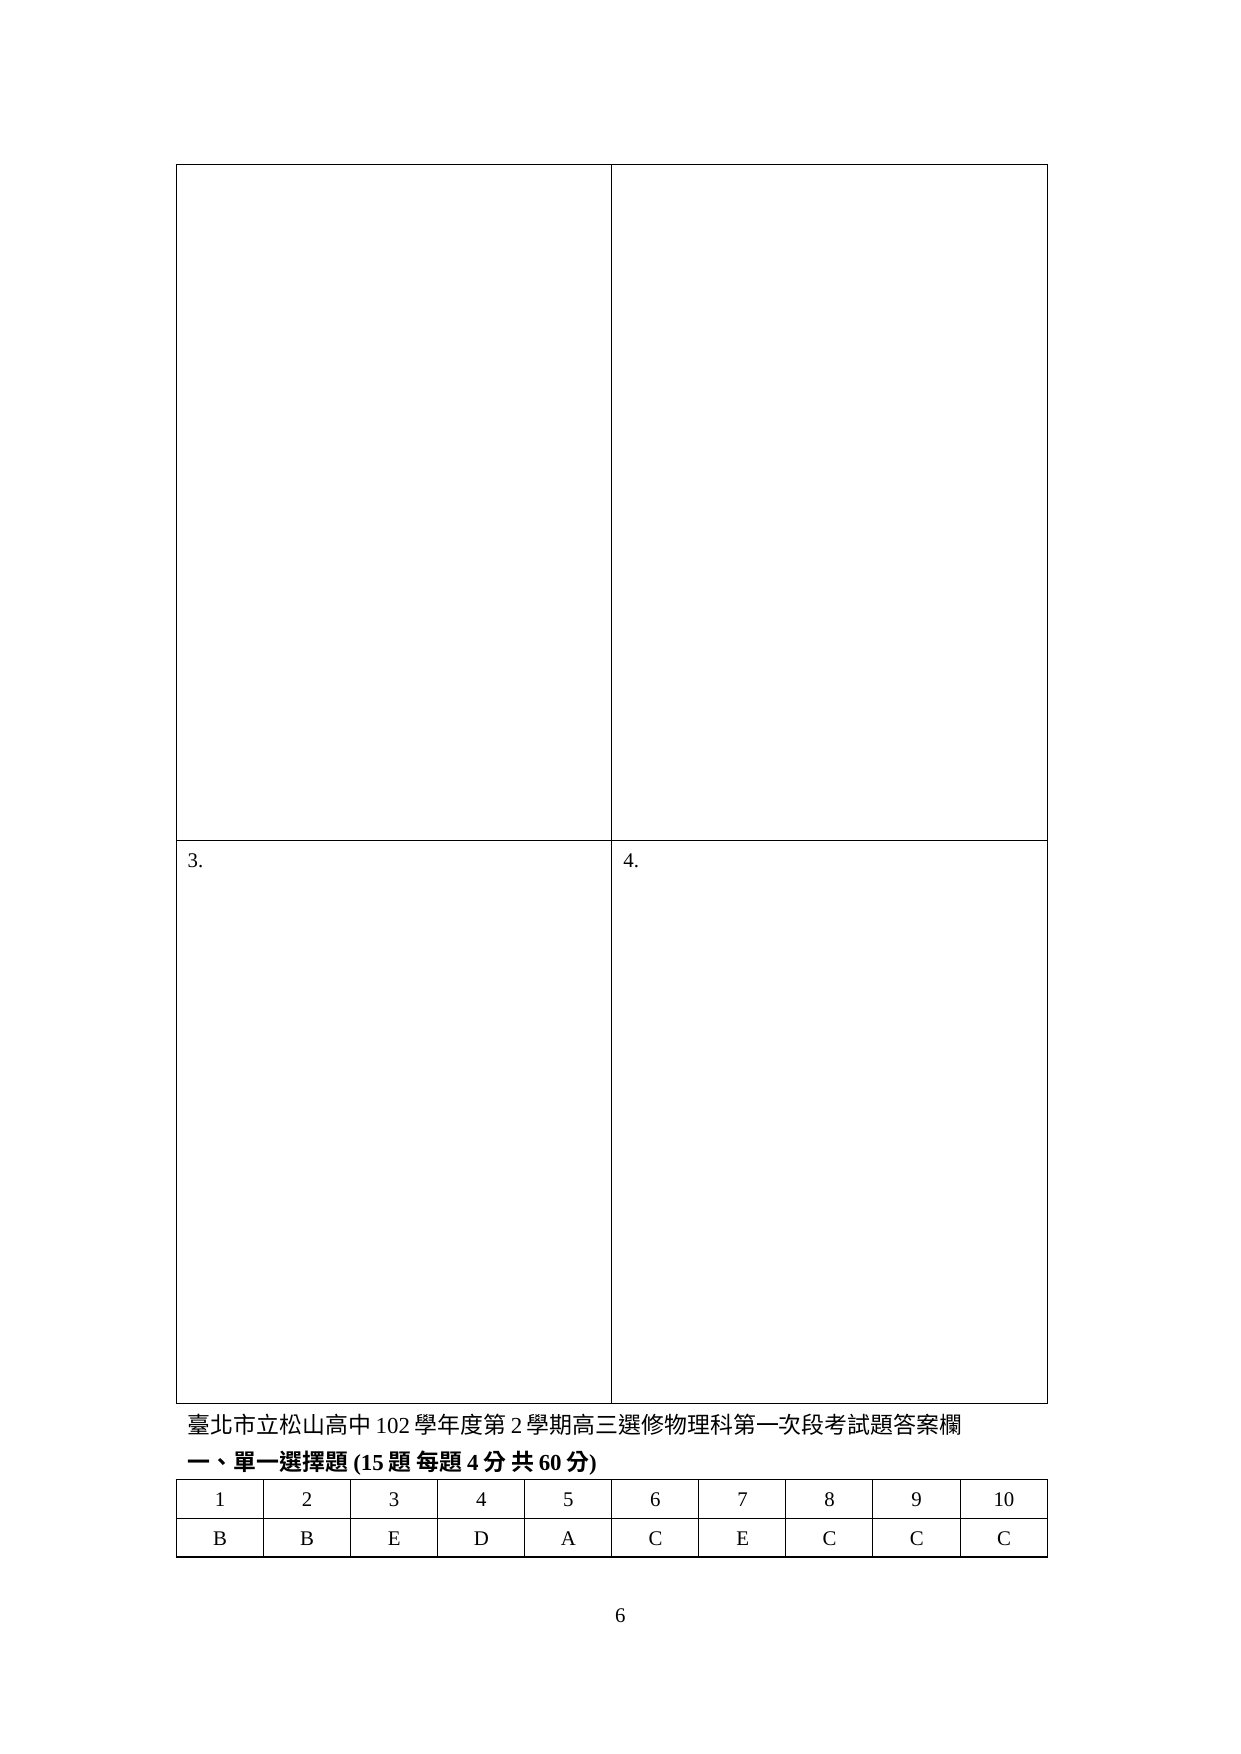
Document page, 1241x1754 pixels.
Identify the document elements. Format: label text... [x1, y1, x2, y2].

table_cell E [699, 1519, 785, 1556]
table_cell C [786, 1519, 872, 1556]
table_cell B [177, 1519, 263, 1556]
table_header 2. [612, 165, 1047, 840]
text 一、單一選擇題 (15題 每題4分 共60分) [187, 1442, 1053, 1479]
table_header 6 [612, 1480, 698, 1518]
table_cell A [525, 1519, 611, 1556]
table_cell 3. [177, 841, 611, 1403]
table_cell B [264, 1519, 350, 1556]
table_header 5 [525, 1480, 611, 1518]
table_header 8 [786, 1480, 872, 1518]
table_cell D [438, 1519, 524, 1556]
table_header 10 [961, 1480, 1047, 1518]
table_cell C [873, 1519, 960, 1556]
table_header 4 [438, 1480, 524, 1518]
table_header 1. [177, 165, 611, 840]
table_cell 4. [612, 841, 1047, 1403]
table_header 1 [177, 1480, 263, 1518]
table_header 9 [873, 1480, 960, 1518]
table_cell C [612, 1519, 698, 1556]
text 臺北市立松山高中102學年度第2學期高三選修物理科第一次段考試題答案欄 [187, 1404, 1053, 1442]
table_header 7 [699, 1480, 785, 1518]
table_header 2 [264, 1480, 350, 1518]
table_header 3 [351, 1480, 437, 1518]
table_cell C [961, 1519, 1047, 1556]
table_cell E [351, 1519, 437, 1556]
